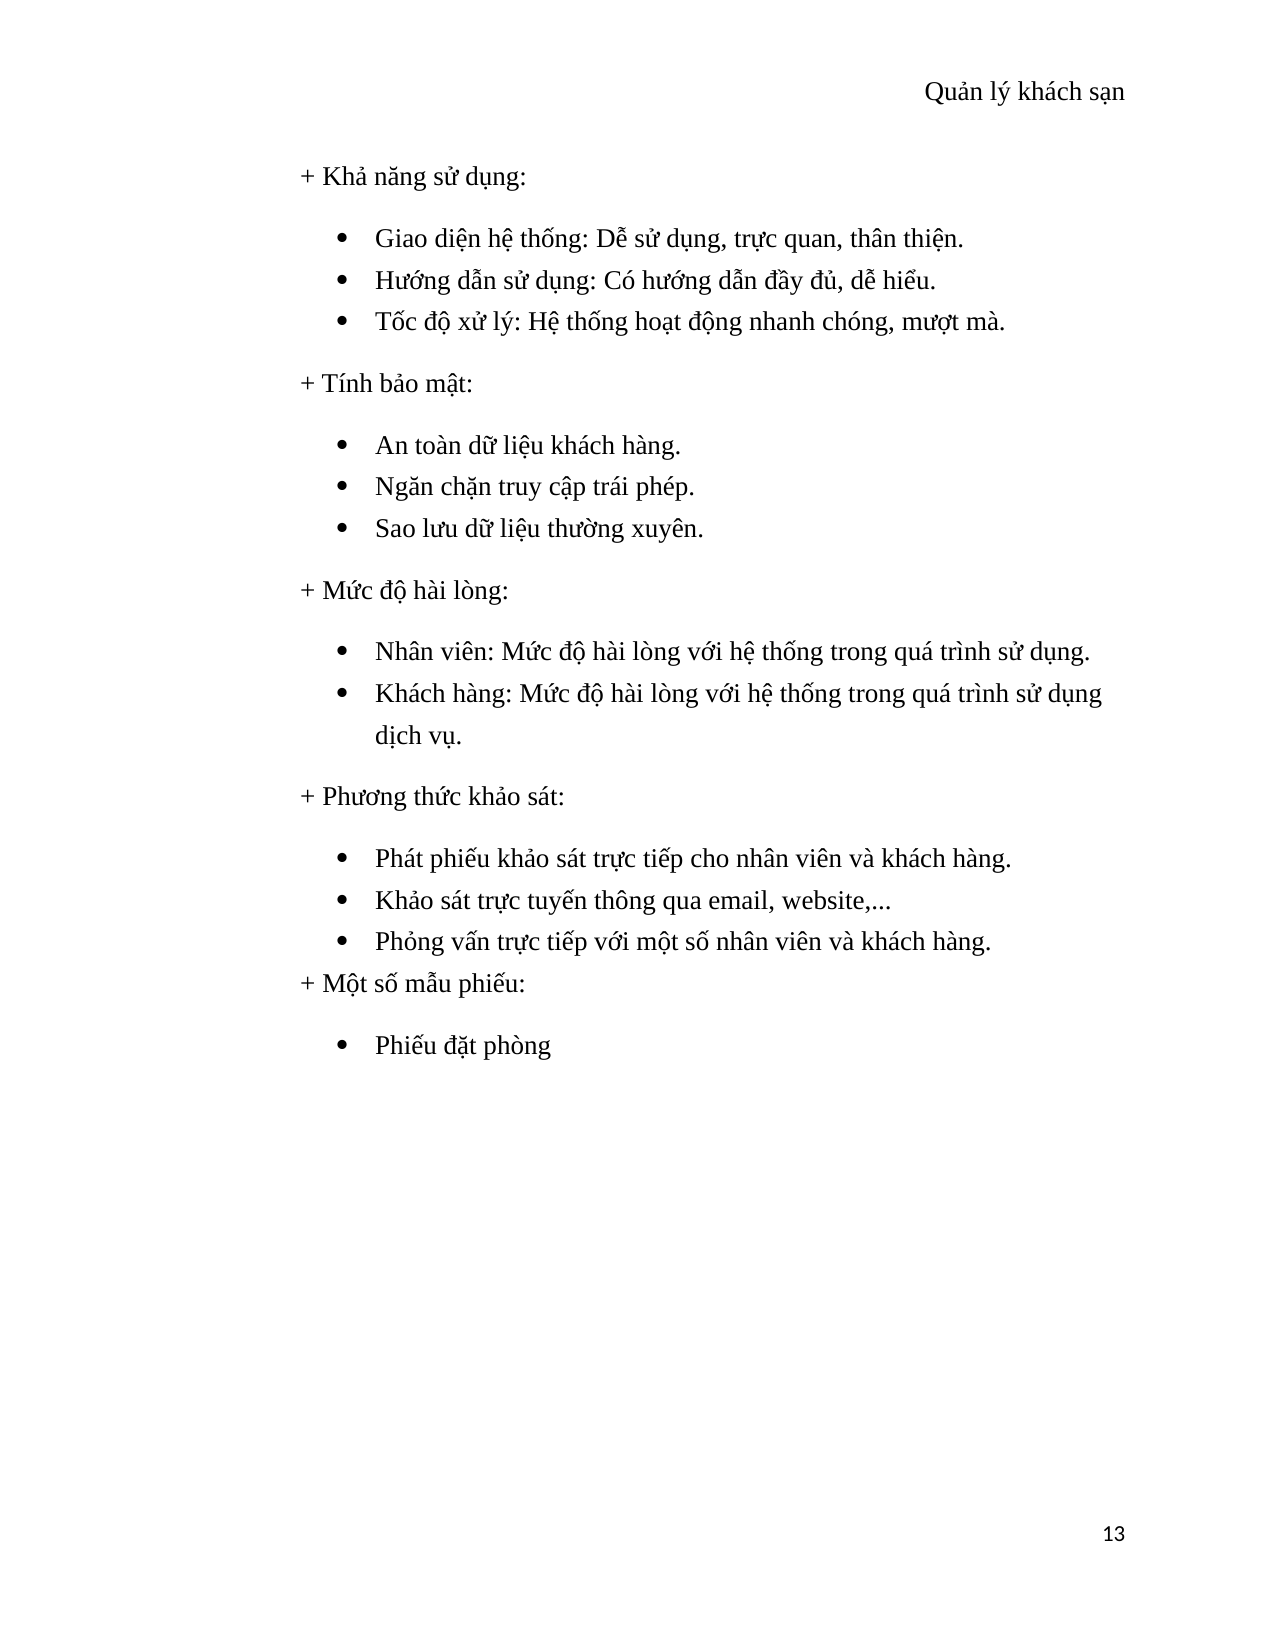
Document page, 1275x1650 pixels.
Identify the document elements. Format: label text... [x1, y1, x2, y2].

list Giao diện hệ thống: Dễ sử dụng, trực quan, thân thiện. [337, 212, 1125, 253]
list Khảo sát trực tuyến thông qua email, website,... [337, 873, 1125, 915]
list Tốc độ xử lý: Hệ thống hoạt động nhanh chóng, mượt mà. [337, 295, 1125, 337]
list Phỏng vấn trực tiếp với một số nhân viên và khách hàng. [337, 915, 1125, 957]
text + Tính bảo mật: [300, 357, 1125, 398]
list Ngăn chặn truy cập trái phép. [337, 460, 1125, 502]
text + Một số mẫu phiếu: [300, 957, 1125, 998]
list Phiếu đặt phòng [337, 1018, 1125, 1060]
list Sao lưu dữ liệu thường xuyên. [337, 502, 1125, 543]
text + Phương thức khảo sát: [300, 770, 1125, 812]
list Hướng dẫn sử dụng: Có hướng dẫn đầy đủ, dễ hiểu. [337, 253, 1125, 295]
list Phát phiếu khảo sát trực tiếp cho nhân viên và khách hàng. [337, 832, 1125, 873]
list Khách hàng: Mức độ hài lòng với hệ thống trong quá trình sử dụng dịch vụ. [337, 667, 1125, 750]
list Nhân viên: Mức độ hài lòng với hệ thống trong quá trình sử dụng. [337, 625, 1125, 667]
text + Mức độ hài lòng: [300, 563, 1125, 605]
list An toàn dữ liệu khách hàng. [337, 418, 1125, 460]
text + Khả năng sử dụng: [300, 150, 1125, 192]
